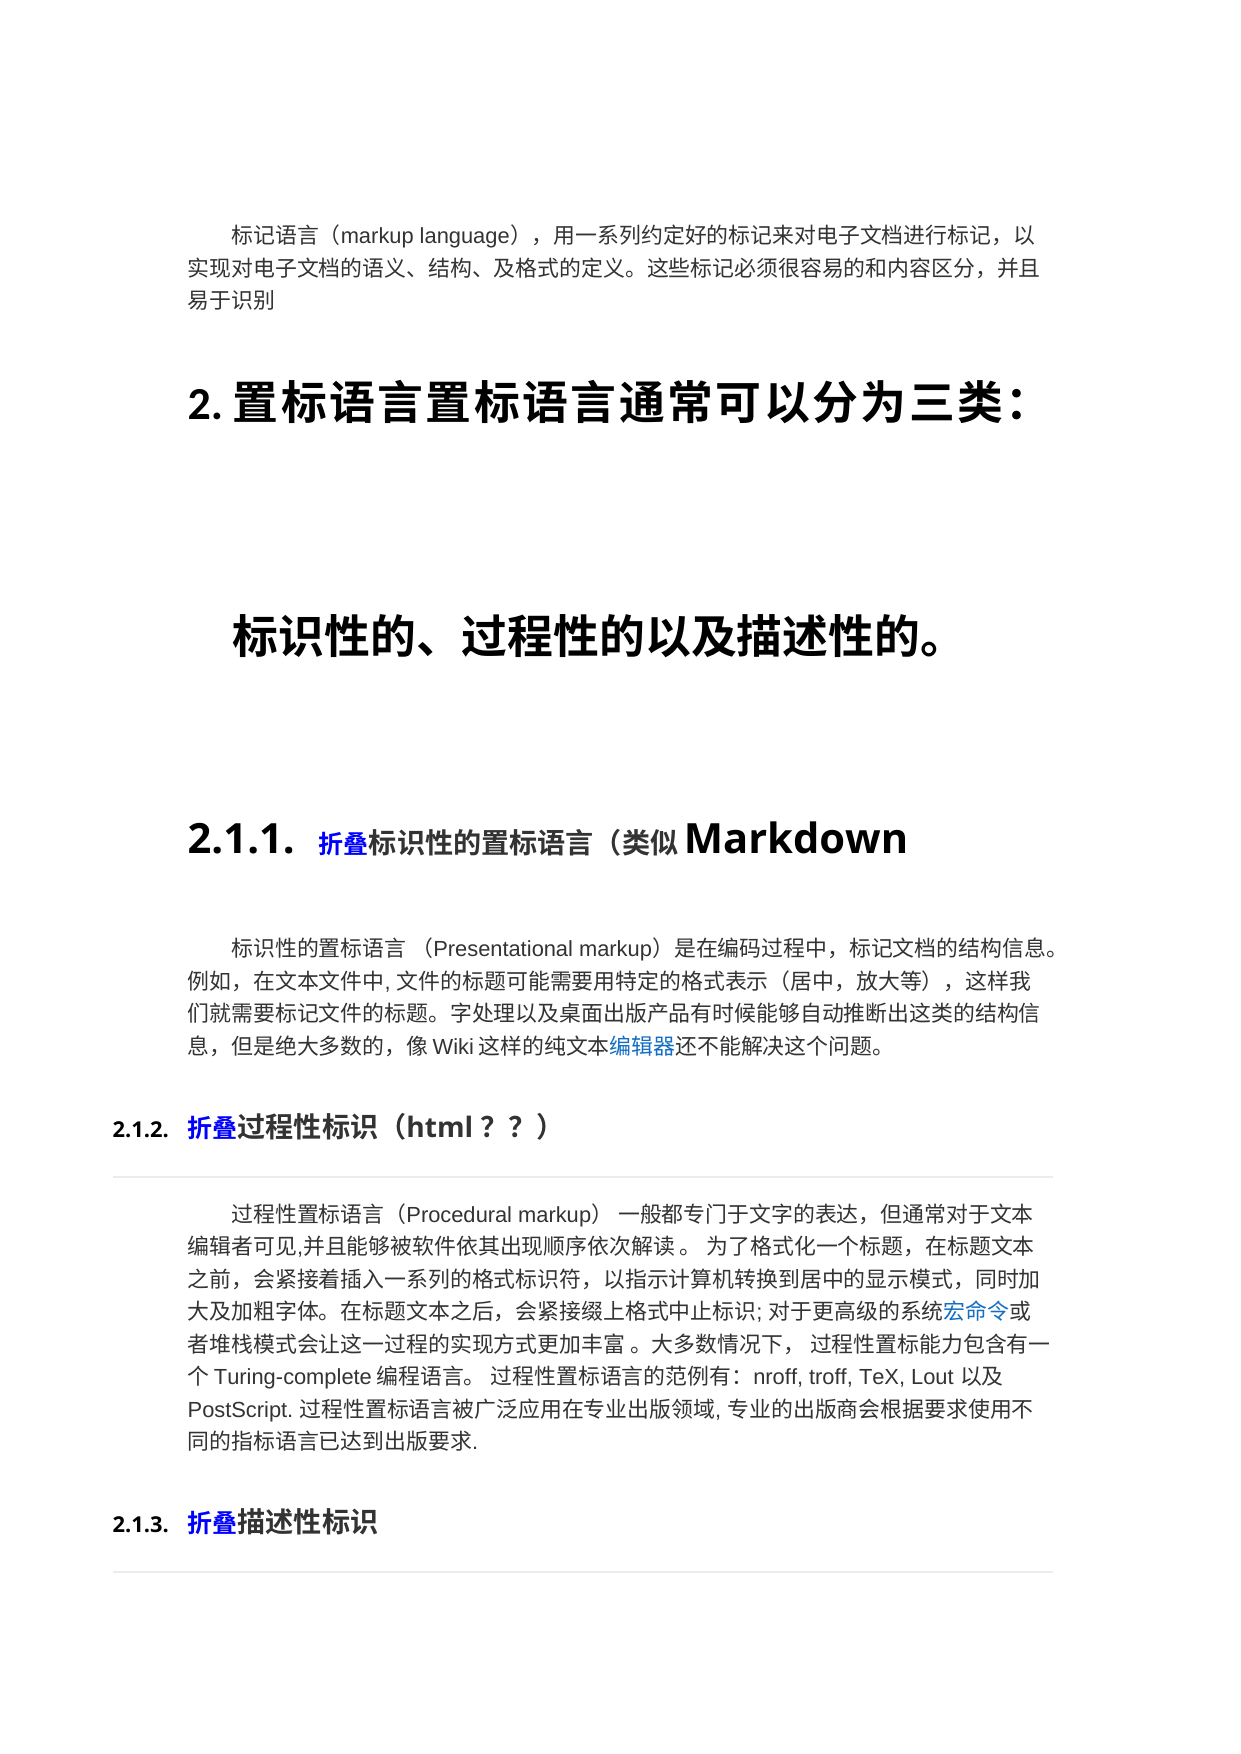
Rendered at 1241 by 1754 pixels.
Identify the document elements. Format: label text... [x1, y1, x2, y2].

text 过程性置标语言（Procedural markup） 一般都专门于文字的表达，但通常对于文本编辑者可见,并且能够被软件依其出现顺序依次解读 。 为了格式化一个标题，在标题文本之前，会紧接着插入一系列的格式标识符，以指示计算机转换到居中的显示模式，同时加大及加粗字体。在标题文本之后，会紧接缀上格式中止标识; 对于更高级的系统宏命令或者堆栈模式会让这一过程的实现方式更加丰富 。大多数情况下， 过程性置标能力包含有一个Turing-complete编程语言。 过程性置标语言的范例有：nroff, troff, TeX, Lout 以及 PostScript. 过程性置标语言被广泛应用在专业出版领域, 专业的出版商会根据要求使用不同的指标语言已达到出版要求. [187, 1202, 1053, 1462]
text 标识性的置标语言 （Presentational markup）是在编码过程中，标记文档的结构信息。例如，在文本文件中, 文件的标题可能需要用特定的格式表示（居中，放大等），这样我们就需要标记文件的标题。字处理以及桌面出版产品有时候能够自动推断出这类的结构信息，但是绝大多数的，像Wiki这样的纯文本编辑器还不能解决这个问题。 [187, 936, 1053, 1066]
text 标记语言（markup language），用一系列约定好的标记来对电子文档进行标记，以实现对电子文档的语义、结构、及格式的定义。这些标记必须很容易的和内容区分，并且易于识别 [187, 218, 1053, 316]
subtitle 折叠过程性标识（html ？？） [112, 1097, 1053, 1183]
subtitle 折叠描述性标识 [112, 1493, 1053, 1578]
subtitle 置标语言置标语言通常可以分为三类：标识性的、过程性的以及描述性的。 [187, 351, 1053, 682]
subtitle 折叠标识性的置标语言（类似Markdown [187, 809, 1053, 874]
